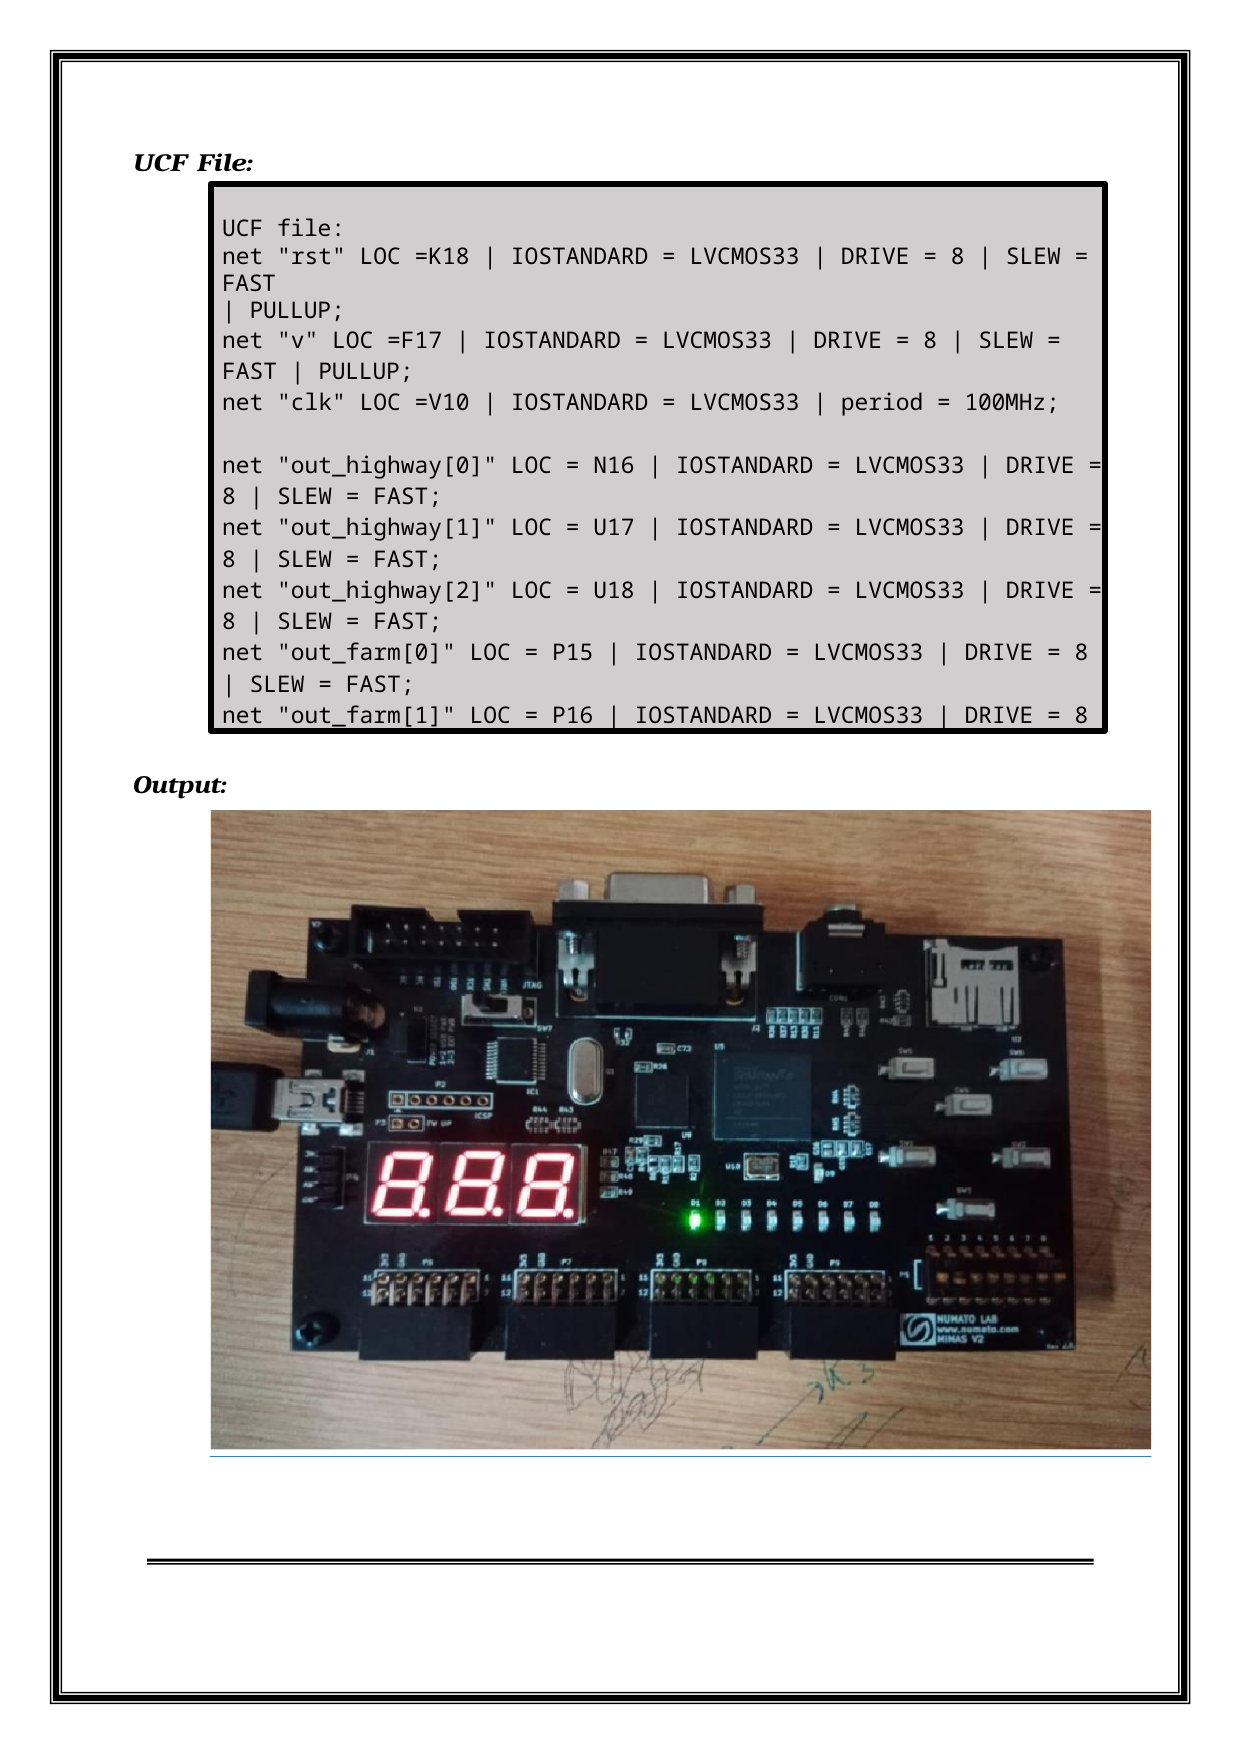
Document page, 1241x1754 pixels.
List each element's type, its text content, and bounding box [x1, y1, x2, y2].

text UCF File: [133, 149, 1211, 178]
picture [209, 810, 1152, 1457]
text Output: [133, 771, 1211, 799]
